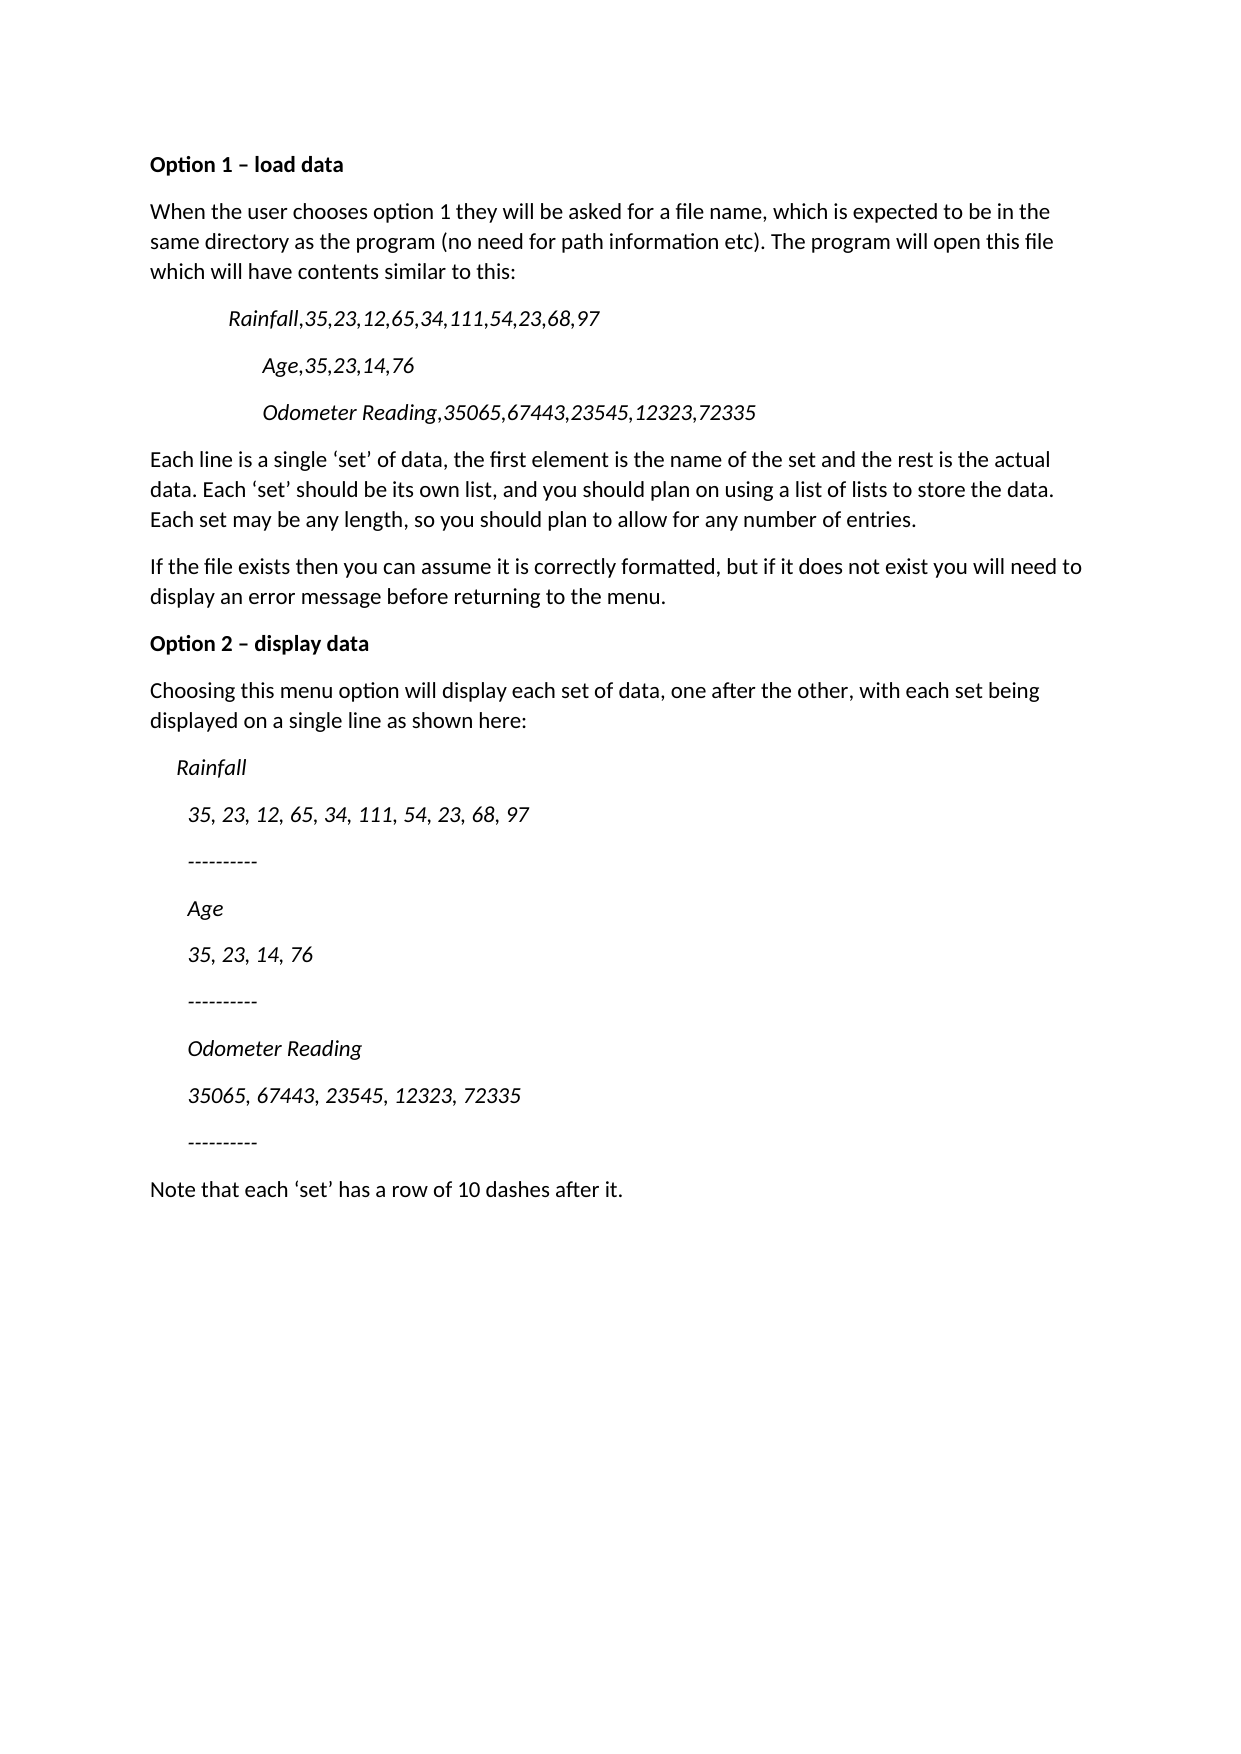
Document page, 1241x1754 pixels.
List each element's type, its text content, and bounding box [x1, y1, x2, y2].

text ---------- [150, 987, 1090, 1016]
text Option 2 – display data [150, 629, 1090, 657]
text 35, 23, 14, 76 [150, 941, 1090, 969]
text Age,35,23,14,76 [150, 351, 1090, 379]
text Each line is a single ‘set’ of data, the first element is the name of the set and the rest is the actual data. Each ‘set’ should be its own list, and you should plan on using a list of lists to store the data. Each set may be any length, so you should plan to allow for any number of entries. [150, 445, 1090, 533]
text ---------- [150, 1128, 1090, 1156]
text 35, 23, 12, 65, 34, 111, 54, 23, 68, 97 [150, 800, 1090, 828]
text Rainfall,35,23,12,65,34,111,54,23,68,97 [150, 304, 1090, 332]
text Odometer Reading [150, 1034, 1090, 1062]
text When the user chooses option 1 they will be asked for a file name, which is expected to be in the same directory as the program (no need for path information etc). The program will open this file which will have contents similar to this: [150, 197, 1090, 285]
text Option 1 – load data [150, 150, 1090, 178]
text 35065, 67443, 23545, 12323, 72335 [150, 1081, 1090, 1109]
text ---------- [150, 847, 1090, 875]
text Choosing this menu option will display each set of data, one after the other, with each set being displayed on a single line as shown here: [150, 676, 1090, 734]
text Note that each ‘set’ has a row of 10 dashes after it. [150, 1175, 1090, 1203]
text Odometer Reading,35065,67443,23545,12323,72335 [150, 398, 1090, 426]
text Rainfall [150, 753, 1090, 781]
text Age [150, 894, 1090, 922]
text If the file exists then you can assume it is correctly formatted, but if it does not exist you will need to display an error message before returning to the menu. [150, 552, 1090, 610]
